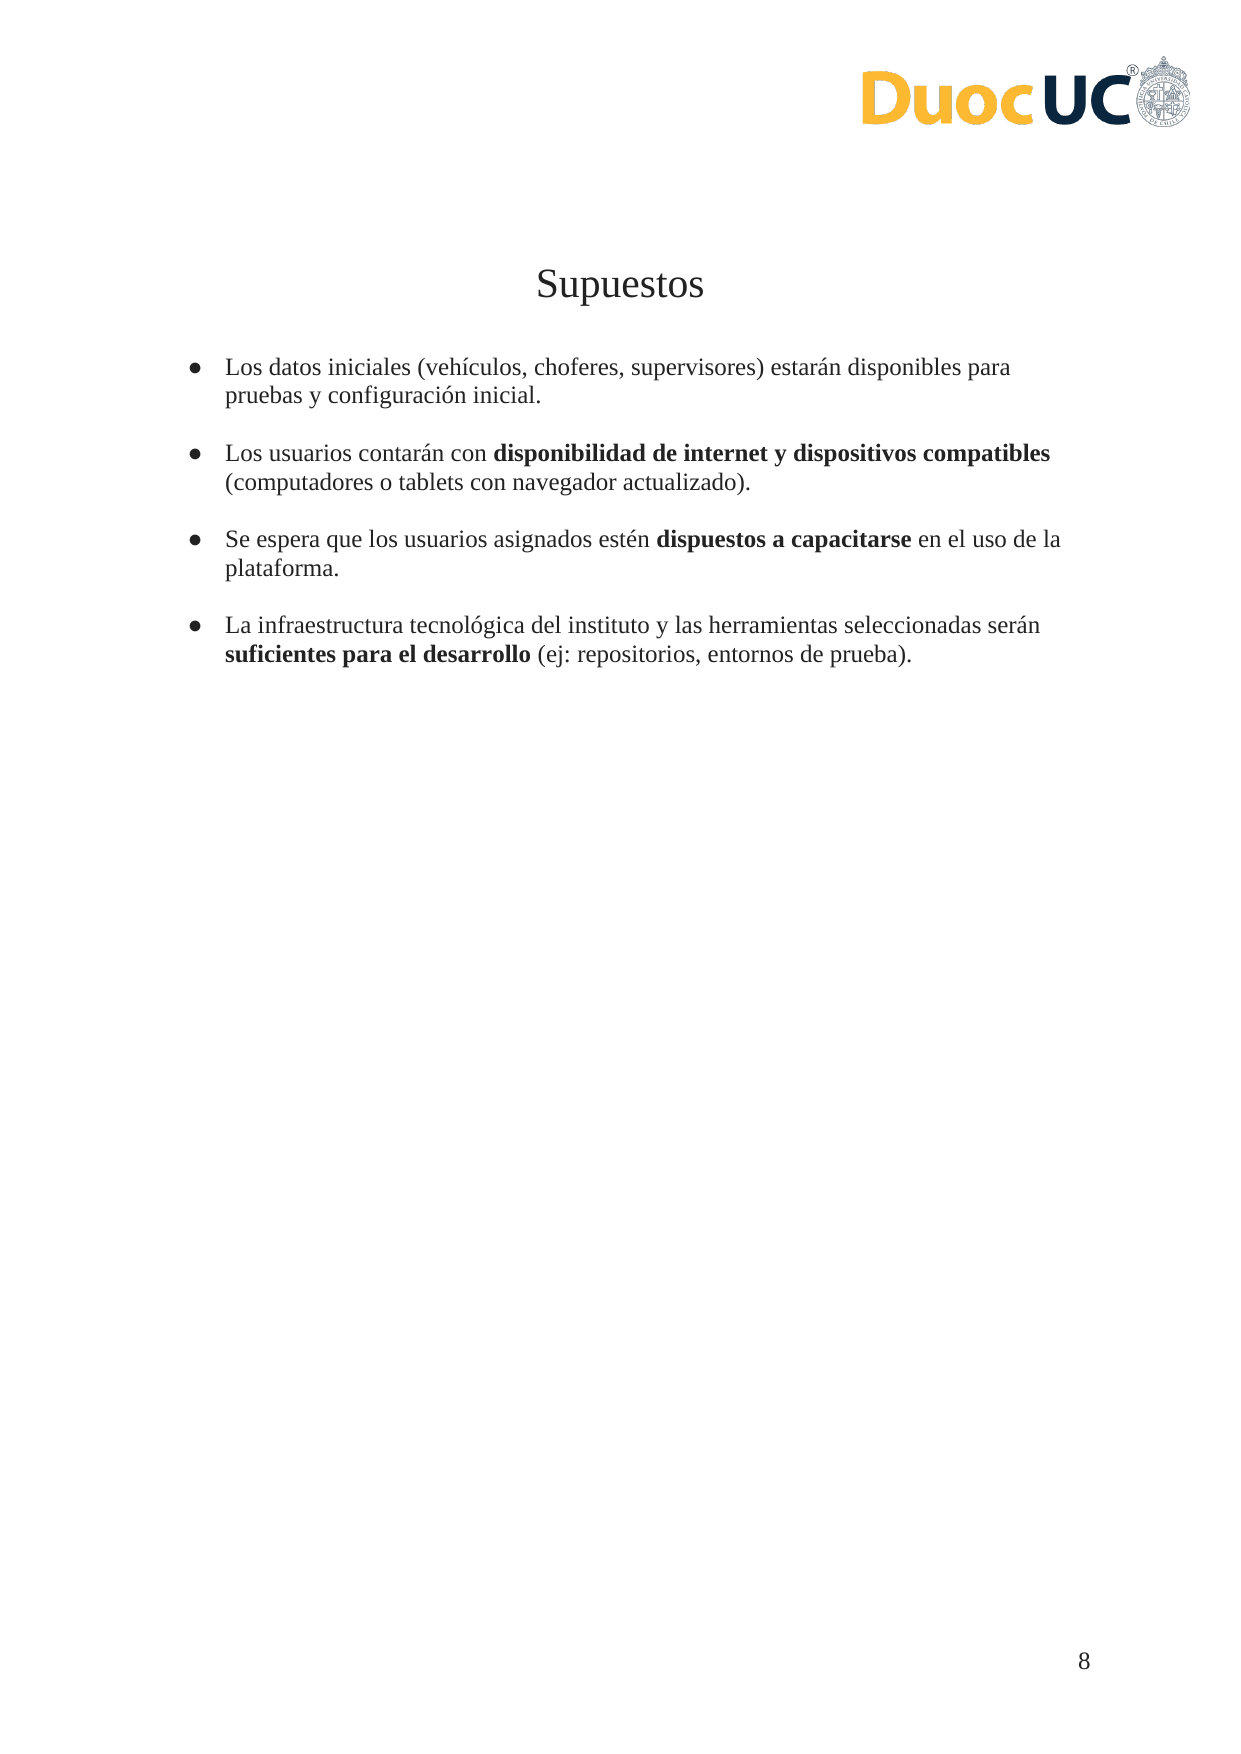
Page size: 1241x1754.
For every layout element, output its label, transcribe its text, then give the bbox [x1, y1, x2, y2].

list Los datos iniciales (vehículos, choferes, supervisores) estarán disponibles para pruebas y configuración inicial. [187, 352, 1090, 438]
picture [862, 56, 1191, 127]
list La infraestructura tecnológica del instituto y las herramientas seleccionadas serán suficientes para el desarrollo (ej: repositorios, entornos de prueba). [187, 610, 1090, 668]
list Los usuarios contarán con disponibilidad de internet y dispositivos compatibles (computadores o tablets con navegador actualizado). [187, 438, 1090, 524]
list Se espera que los usuarios asignados estén dispuestos a capacitarse en el uso de la plataforma. [187, 524, 1090, 610]
subtitle Supuestos [150, 258, 1090, 306]
